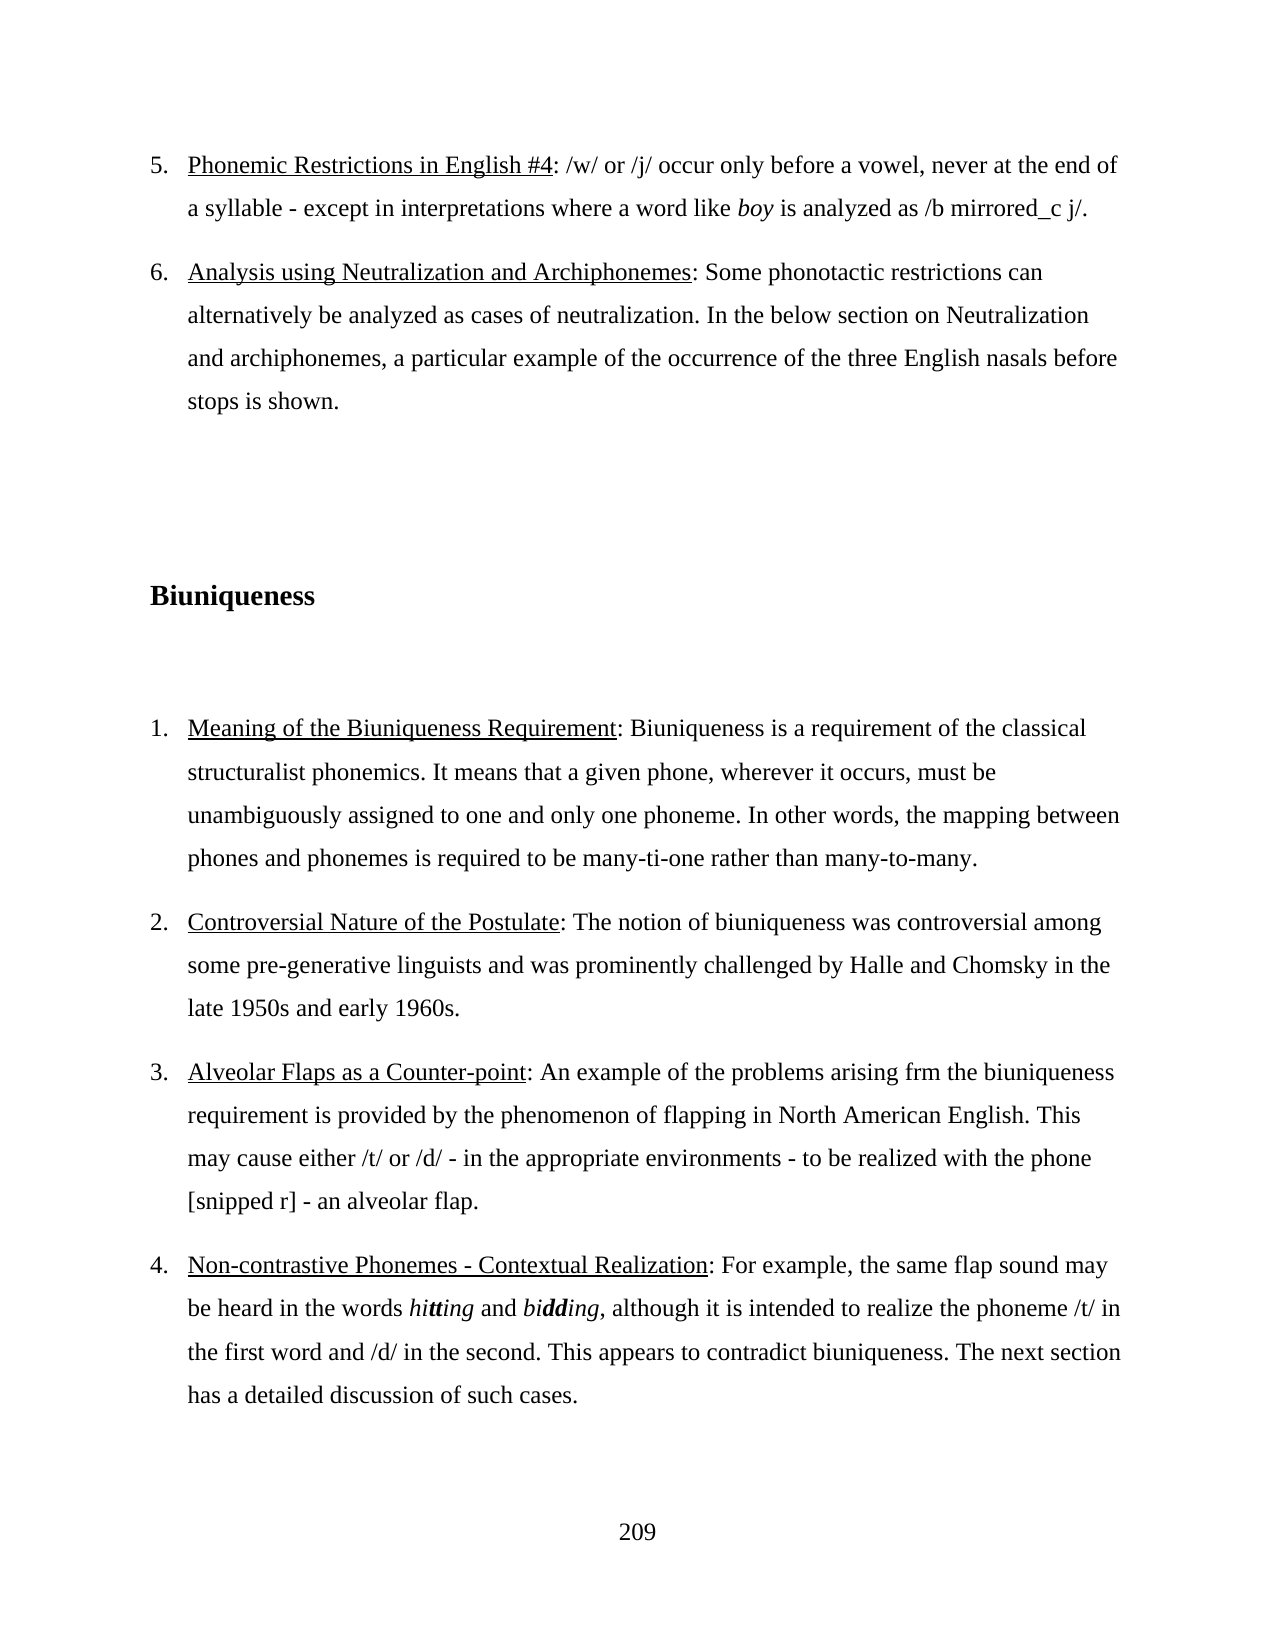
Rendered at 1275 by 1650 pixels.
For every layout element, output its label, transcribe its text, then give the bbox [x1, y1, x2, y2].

list Controversial Nature of the Postulate: The notion of biuniqueness was controversial among some pre-generative linguists and was prominently challenged by Halle and Chomsky in the late 1950s and early 1960s. [150, 907, 1125, 1022]
text Biuniqueness [150, 578, 1125, 612]
list Meaning of the Biuniqueness Requirement: Biuniqueness is a requirement of the classical structuralist phonemics. It means that a given phone, wherever it occurs, must be unambiguously assigned to one and only one phoneme. In other words, the mapping between phones and phonemes is required to be many-ti-one rather than many-to-many. [150, 713, 1125, 872]
list Non-contrastive Phonemes - Contextual Realization: For example, the same flap sound may be heard in the words hitting and bidding, although it is intended to realize the phoneme /t/ in the first word and /d/ in the second. This appears to contradict biuniqueness. The next section has a detailed discussion of such cases. [150, 1250, 1125, 1408]
list Alveolar Flaps as a Counter-point: An example of the problems arising frm the biuniqueness requirement is provided by the phenomenon of flapping in North American English. This may cause either /t/ or /d/ - in the appropriate environments - to be realized with the phone [snipped r] - an alveolar flap. [150, 1057, 1125, 1215]
list Analysis using Neutralization and Archiphonemes: Some phonotactic restrictions can alternatively be analyzed as cases of neutralization. In the below section on Neutralization and archiphonemes, a particular example of the occurrence of the three English nasals before stops is shown. [150, 257, 1125, 415]
list Phonemic Restrictions in English #4: /w/ or /j/ occur only before a vowel, never at the end of a syllable - except in interpretations where a word like boy is analyzed as /b mirrored_c j/. [150, 150, 1125, 222]
